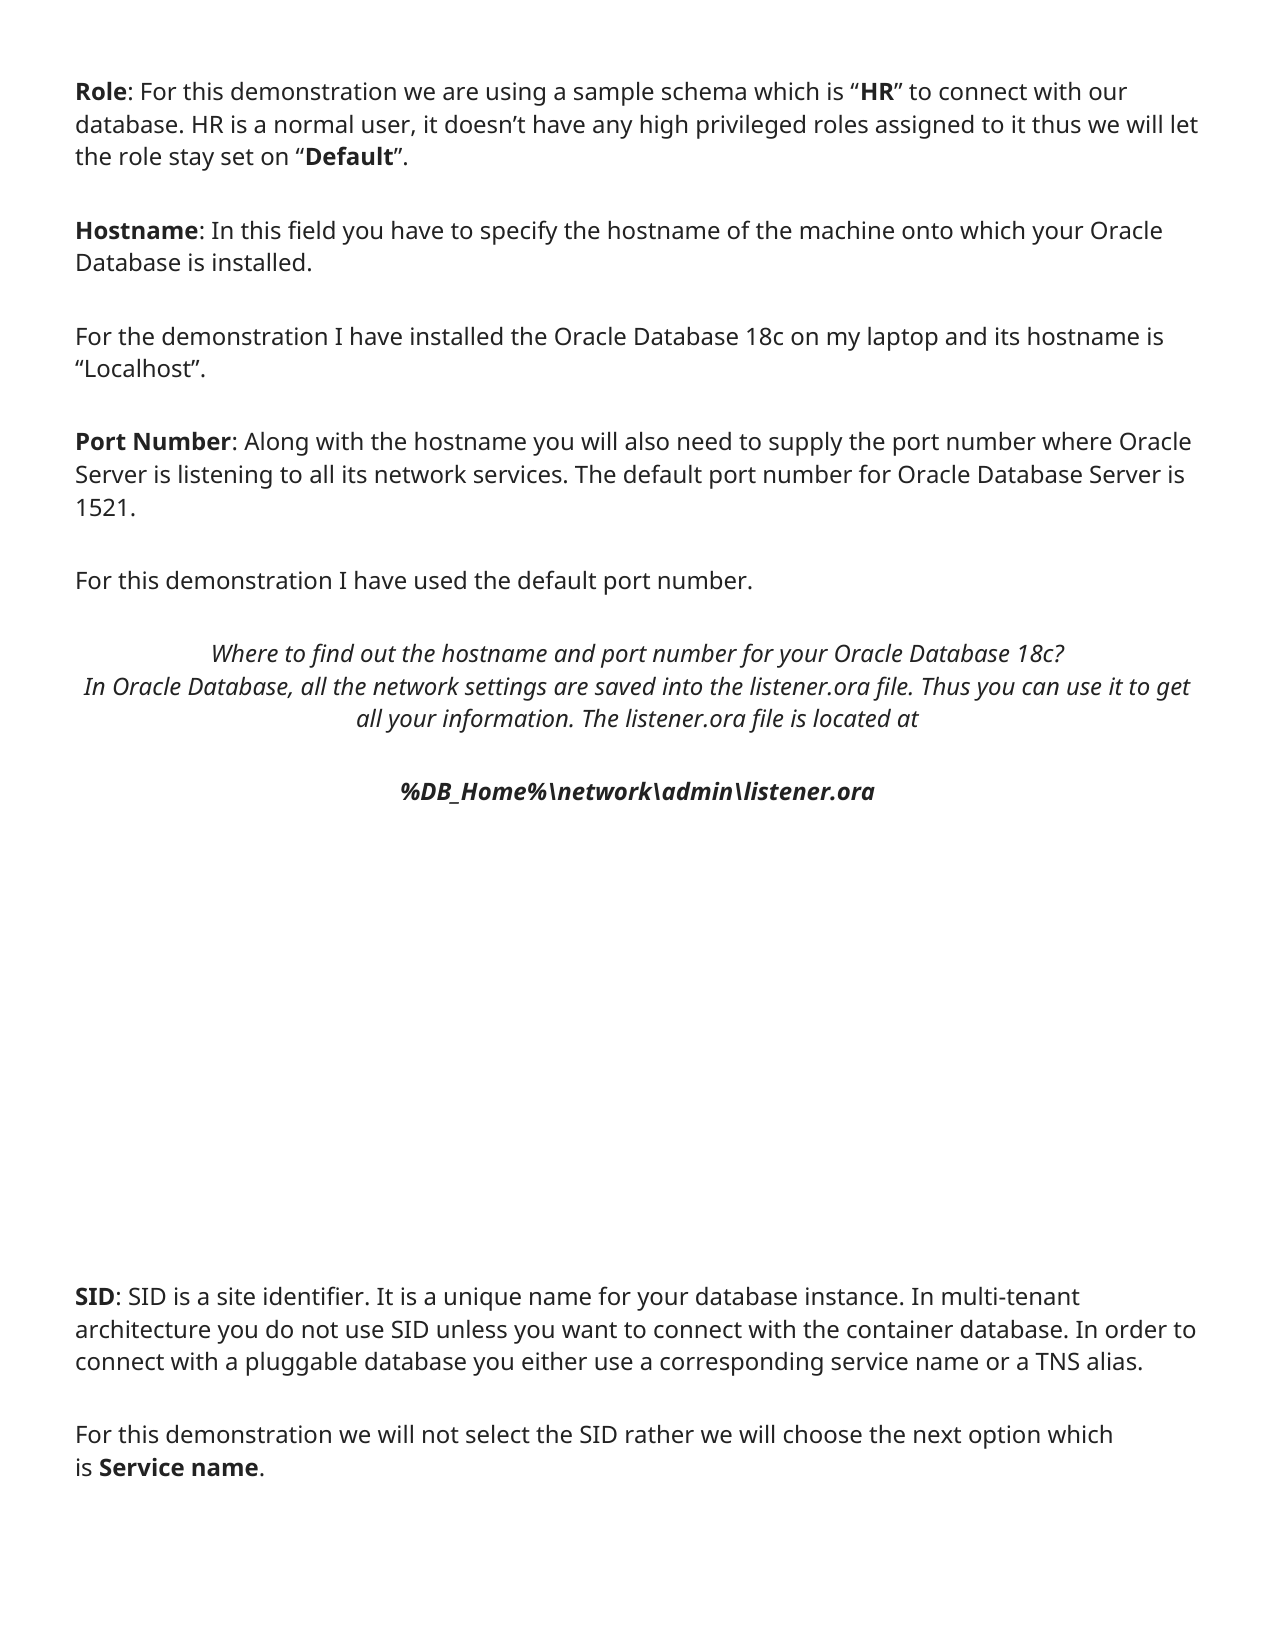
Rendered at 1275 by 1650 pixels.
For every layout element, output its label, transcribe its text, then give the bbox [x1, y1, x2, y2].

text SID: SID is a site identifier. It is a unique name for your database instance. In multi-tenant architecture you do not use SID unless you want to connect with the container database. In order to connect with a pluggable database you either use a corresponding service name or a TNS alias. [75, 1280, 1200, 1378]
text Port Number: Along with the hostname you will also need to supply the port number where Oracle Server is listening to all its network services. The default port number for Oracle Database Server is 1521. [75, 425, 1200, 523]
text For the demonstration I have installed the Oracle Database 18c on my laptop and its hostname is “Localhost”. [75, 319, 1200, 384]
text For this demonstration I have used the default port number. [75, 563, 1200, 596]
text Where to find out the hostname and port number for your Oracle Database 18c? In Oracle Database, all the network settings are saved into the listener.ora file. Thus you can use it to get all your information. The listener.ora file is located at [75, 637, 1200, 734]
text Hostname: In this field you have to specify the hostname of the machine onto which your Oracle Database is installed. [75, 213, 1200, 279]
text Role: For this demonstration we are using a sample schema which is “HR” to connect with our database. HR is a normal user, it doesn’t have any high privileged roles assigned to it thus we will let the role stay set on “Default”. [75, 75, 1200, 173]
text %DB_Home%\network\admin\listener.ora [75, 775, 1200, 808]
text For this demonstration we will not select the SID rather we will choose the next option which is Service name. [75, 1418, 1200, 1483]
